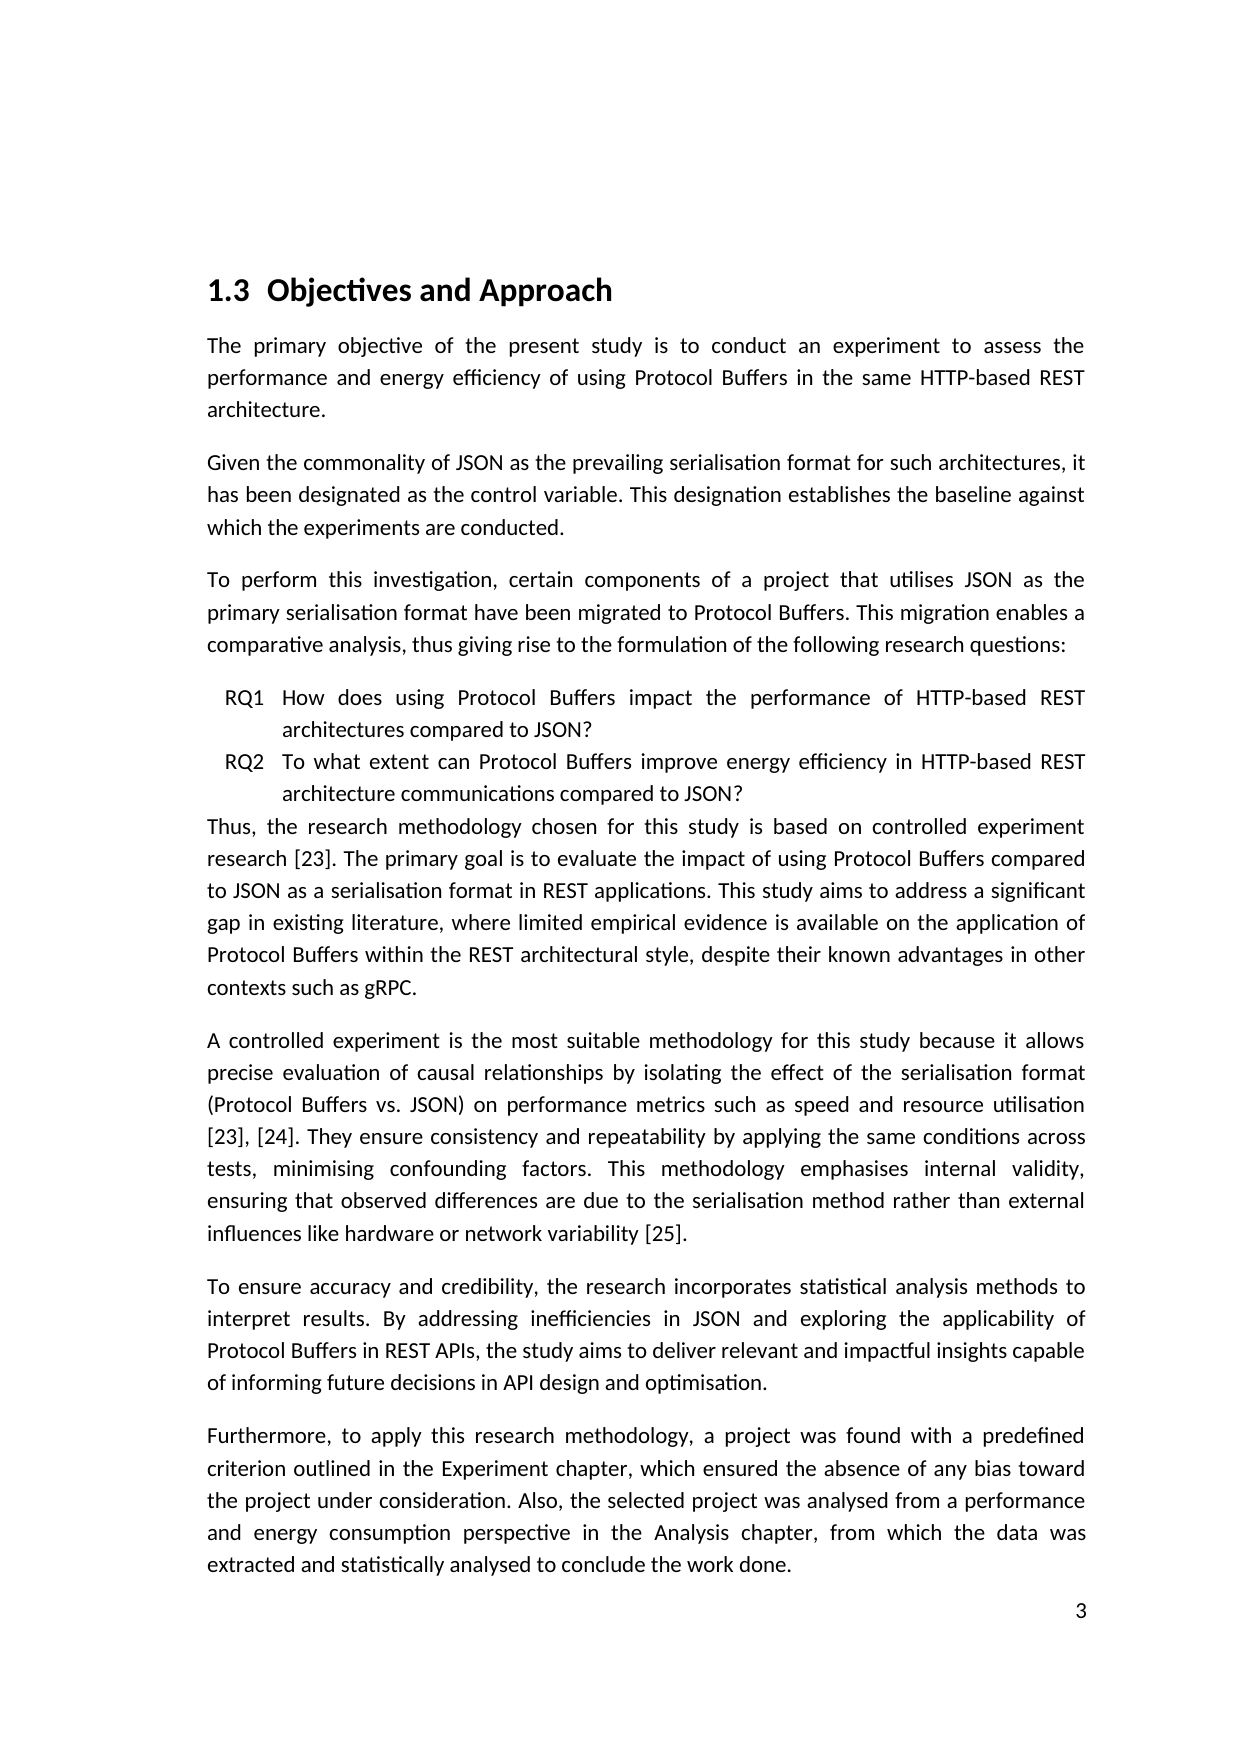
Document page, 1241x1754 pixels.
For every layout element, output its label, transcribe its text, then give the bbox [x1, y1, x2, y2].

list How does using Protocol Buffers impact the performance of HTTP-based REST architectures compared to JSON? [244, 683, 1087, 743]
text Given the commonality of JSON as the prevailing serialisation format for such architectures, it has been designated as the control variable. This designation establishes the baseline against which the experiments are conducted. [207, 448, 1087, 541]
subtitle Objectives and Approach [207, 269, 1087, 310]
text To ensure accuracy and credibility, the research incorporates statistical analysis methods to interpret results. By addressing inefficiencies in JSON and exploring the applicability of Protocol Buffers in REST APIs, the study aims to deliver relevant and impactful insights capable of informing future decisions in API design and optimisation. [207, 1272, 1087, 1396]
text A controlled experiment is the most suitable methodology for this study because it allows precise evaluation of causal relationships by isolating the effect of the serialisation format (Protocol Buffers vs. JSON) on performance metrics such as speed and resource utilisation . They ensure consistency and repeatability by applying the same conditions across tests, minimising confounding factors. This methodology emphasises internal validity, ensuring that observed differences are due to the serialisation method rather than external influences like hardware or network variability . [207, 1026, 1087, 1247]
text Thus, the research methodology chosen for this study is based on controlled experiment research . The primary goal is to evaluate the impact of using Protocol Buffers compared to JSON as a serialisation format in REST applications. This study aims to address a significant gap in existing literature, where limited empirical evidence is available on the application of Protocol Buffers within the REST architectural style, despite their known advantages in other contexts such as gRPC. [207, 812, 1087, 1001]
text To perform this investigation, certain components of a project that utilises JSON as the primary serialisation format have been migrated to Protocol Buffers. This migration enables a comparative analysis, thus giving rise to the formulation of the following research questions: [207, 566, 1087, 658]
text Furthermore, to apply this research methodology, a project was found with a predefined criterion outlined in the Experiment chapter, which ensured the absence of any bias toward the project under consideration. Also, the selected project was analysed from a performance and energy consumption perspective in the Analysis chapter, from which the data was extracted and statistically analysed to conclude the work done. [207, 1421, 1087, 1578]
list To what extent can Protocol Buffers improve energy efficiency in HTTP-based REST architecture communications compared to JSON? [244, 747, 1087, 808]
